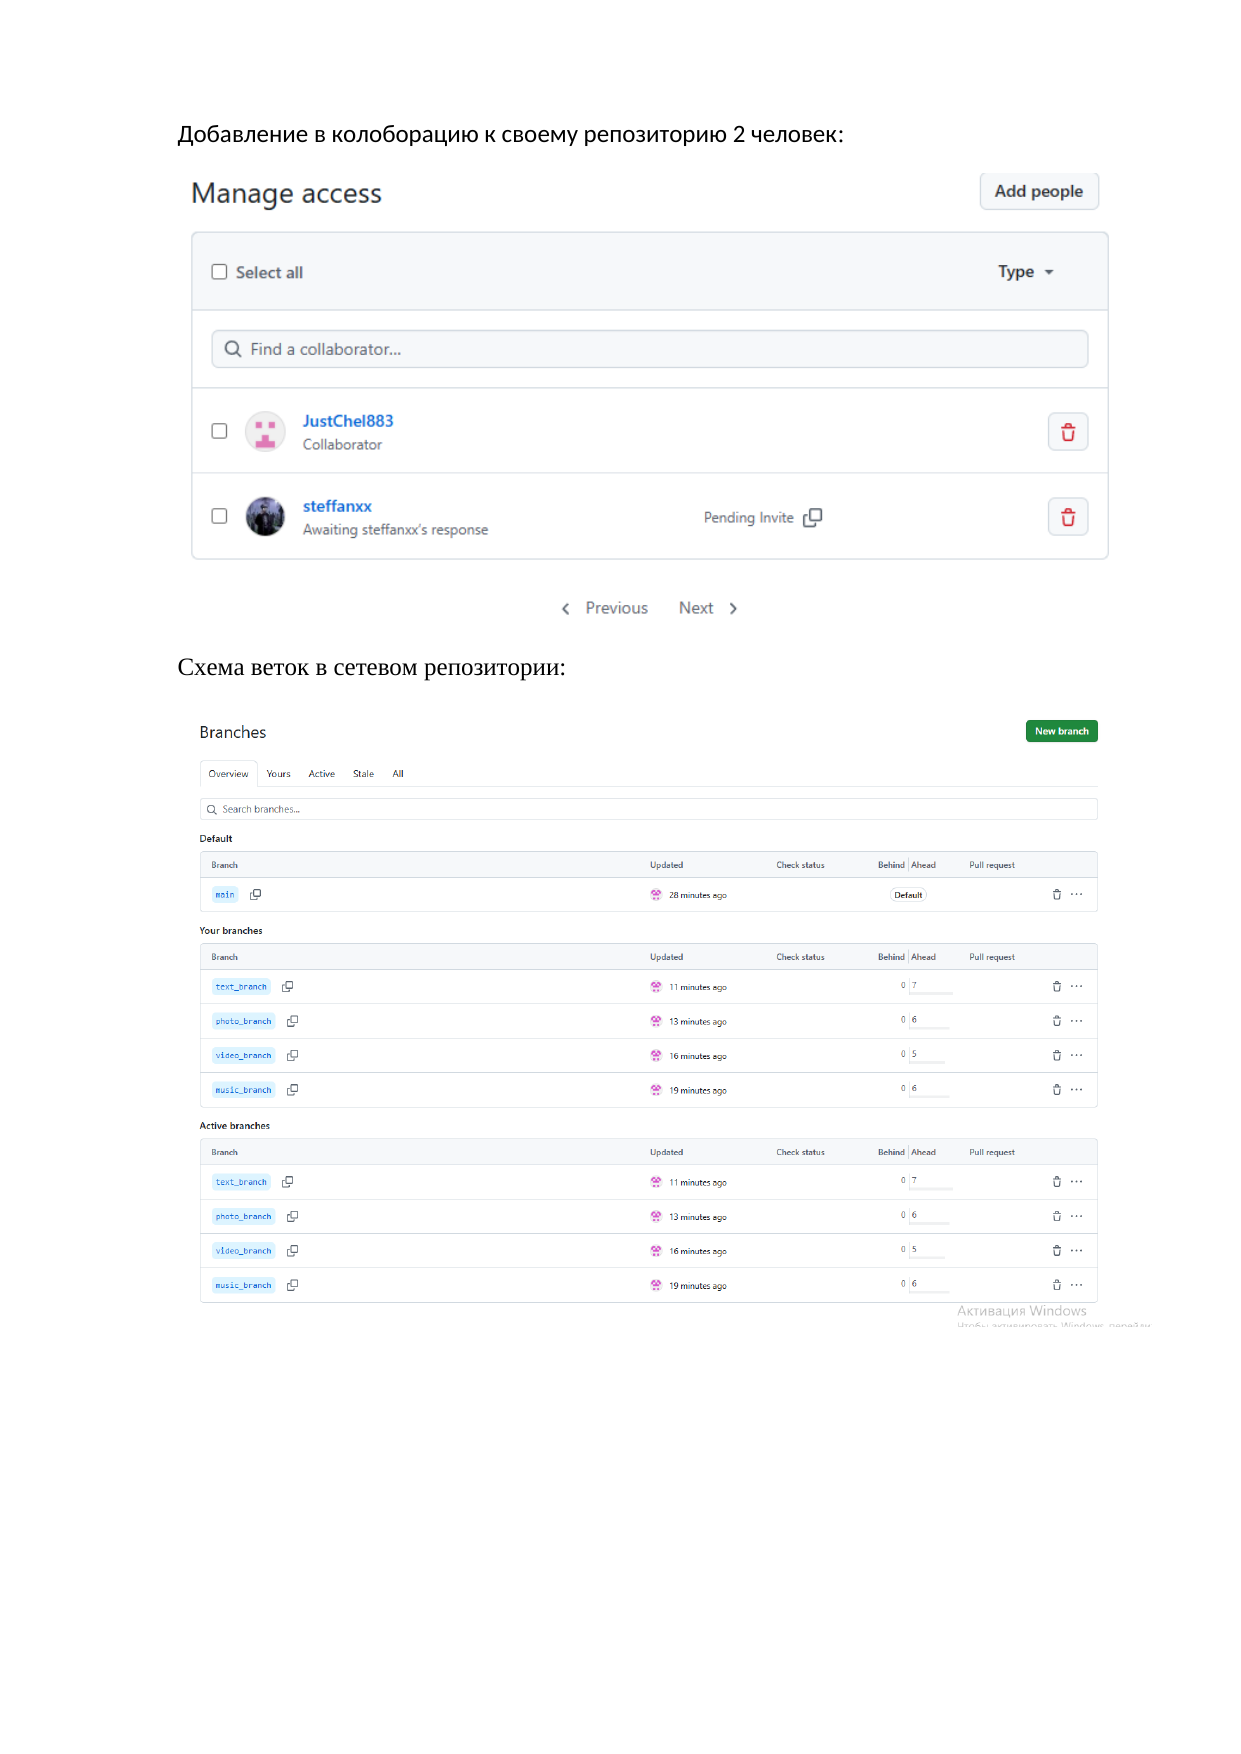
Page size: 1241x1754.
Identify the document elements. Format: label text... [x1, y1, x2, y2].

picture [177, 706, 1152, 1327]
text Добавление в колоборацию к своему репозиторию 2 человек: [177, 118, 1152, 149]
text Схема веток в сетевом репозитории: [177, 652, 1152, 681]
picture [177, 173, 1152, 628]
